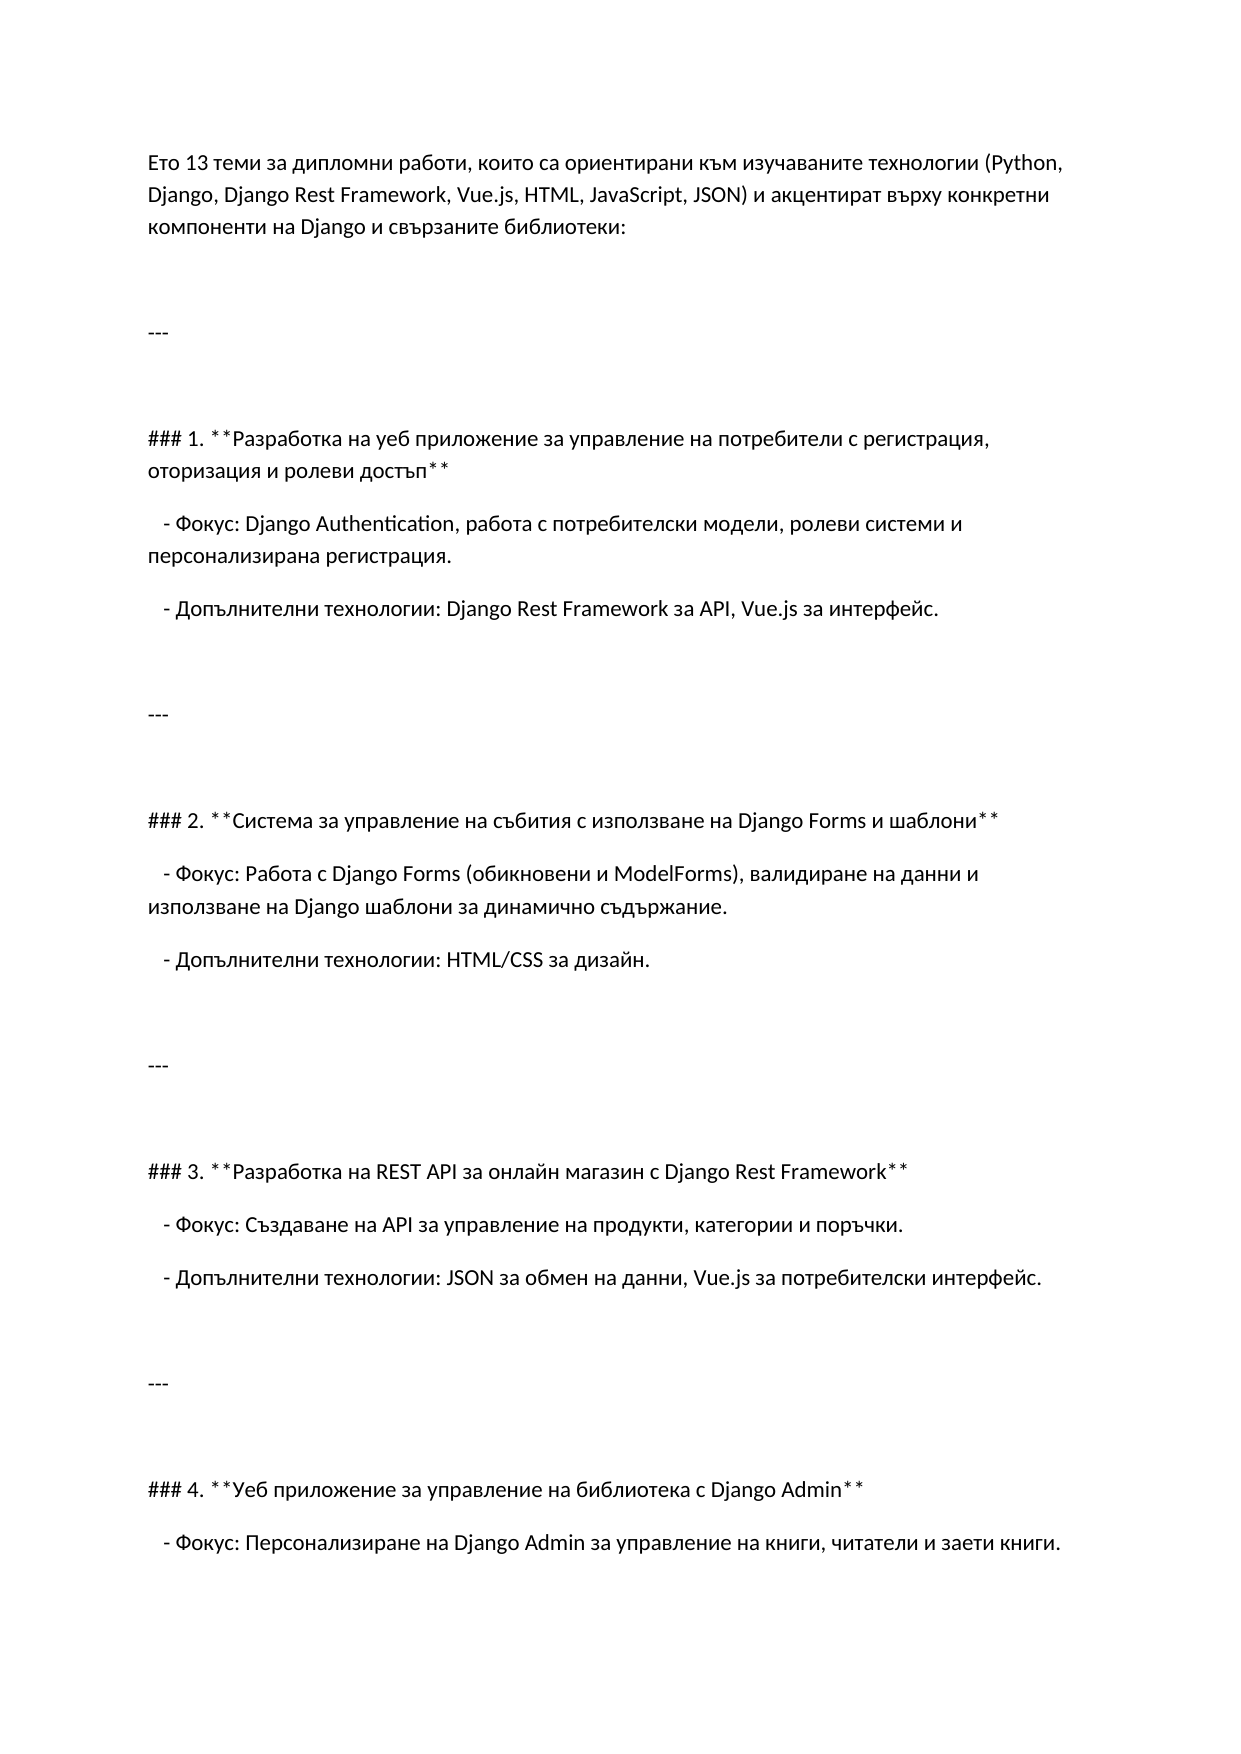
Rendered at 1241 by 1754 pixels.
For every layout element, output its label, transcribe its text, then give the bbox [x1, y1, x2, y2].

text ### 4. **Уеб приложение за управление на библиотека с Django Admin** [148, 1475, 1093, 1503]
text - Допълнителни технологии: Django Rest Framework за API, Vue.js за интерфейс. [148, 594, 1093, 622]
text - Фокус: Създаване на API за управление на продукти, категории и поръчки. [148, 1210, 1093, 1238]
text - Фокус: Персонализиране на Django Admin за управление на книги, читатели и заети книги. [148, 1528, 1093, 1556]
text - Фокус: Django Authentication, работа с потребителски модели, ролеви системи и персонализирана регистрация. [148, 509, 1093, 569]
text ### 3. **Разработка на REST API за онлайн магазин с Django Rest Framework** [148, 1157, 1093, 1185]
text ### 2. **Система за управление на събития с използване на Django Forms и шаблони** [148, 807, 1093, 834]
text - Допълнителни технологии: JSON за обмен на данни, Vue.js за потребителски интерфейс. [148, 1263, 1093, 1291]
text - Фокус: Работа с Django Forms (обикновени и ModelForms), валидиране на данни и използване на Django шаблони за динамично съдържание. [148, 859, 1093, 920]
text --- [148, 1369, 1093, 1397]
text ### 1. **Разработка на уеб приложение за управление на потребители с регистрация, оторизация и ролеви достъп** [148, 424, 1093, 484]
text --- [148, 701, 1093, 728]
text - Допълнителни технологии: HTML/CSS за дизайн. [148, 945, 1093, 973]
text --- [148, 318, 1093, 346]
text --- [148, 1051, 1093, 1079]
text Ето 13 теми за дипломни работи, които са ориентирани към изучаваните технологии (Python, Django, Django Rest Framework, Vue.js, HTML, JavaScript, JSON) и акцентират върху конкретни компоненти на Django и свързаните библиотеки: [148, 148, 1093, 240]
